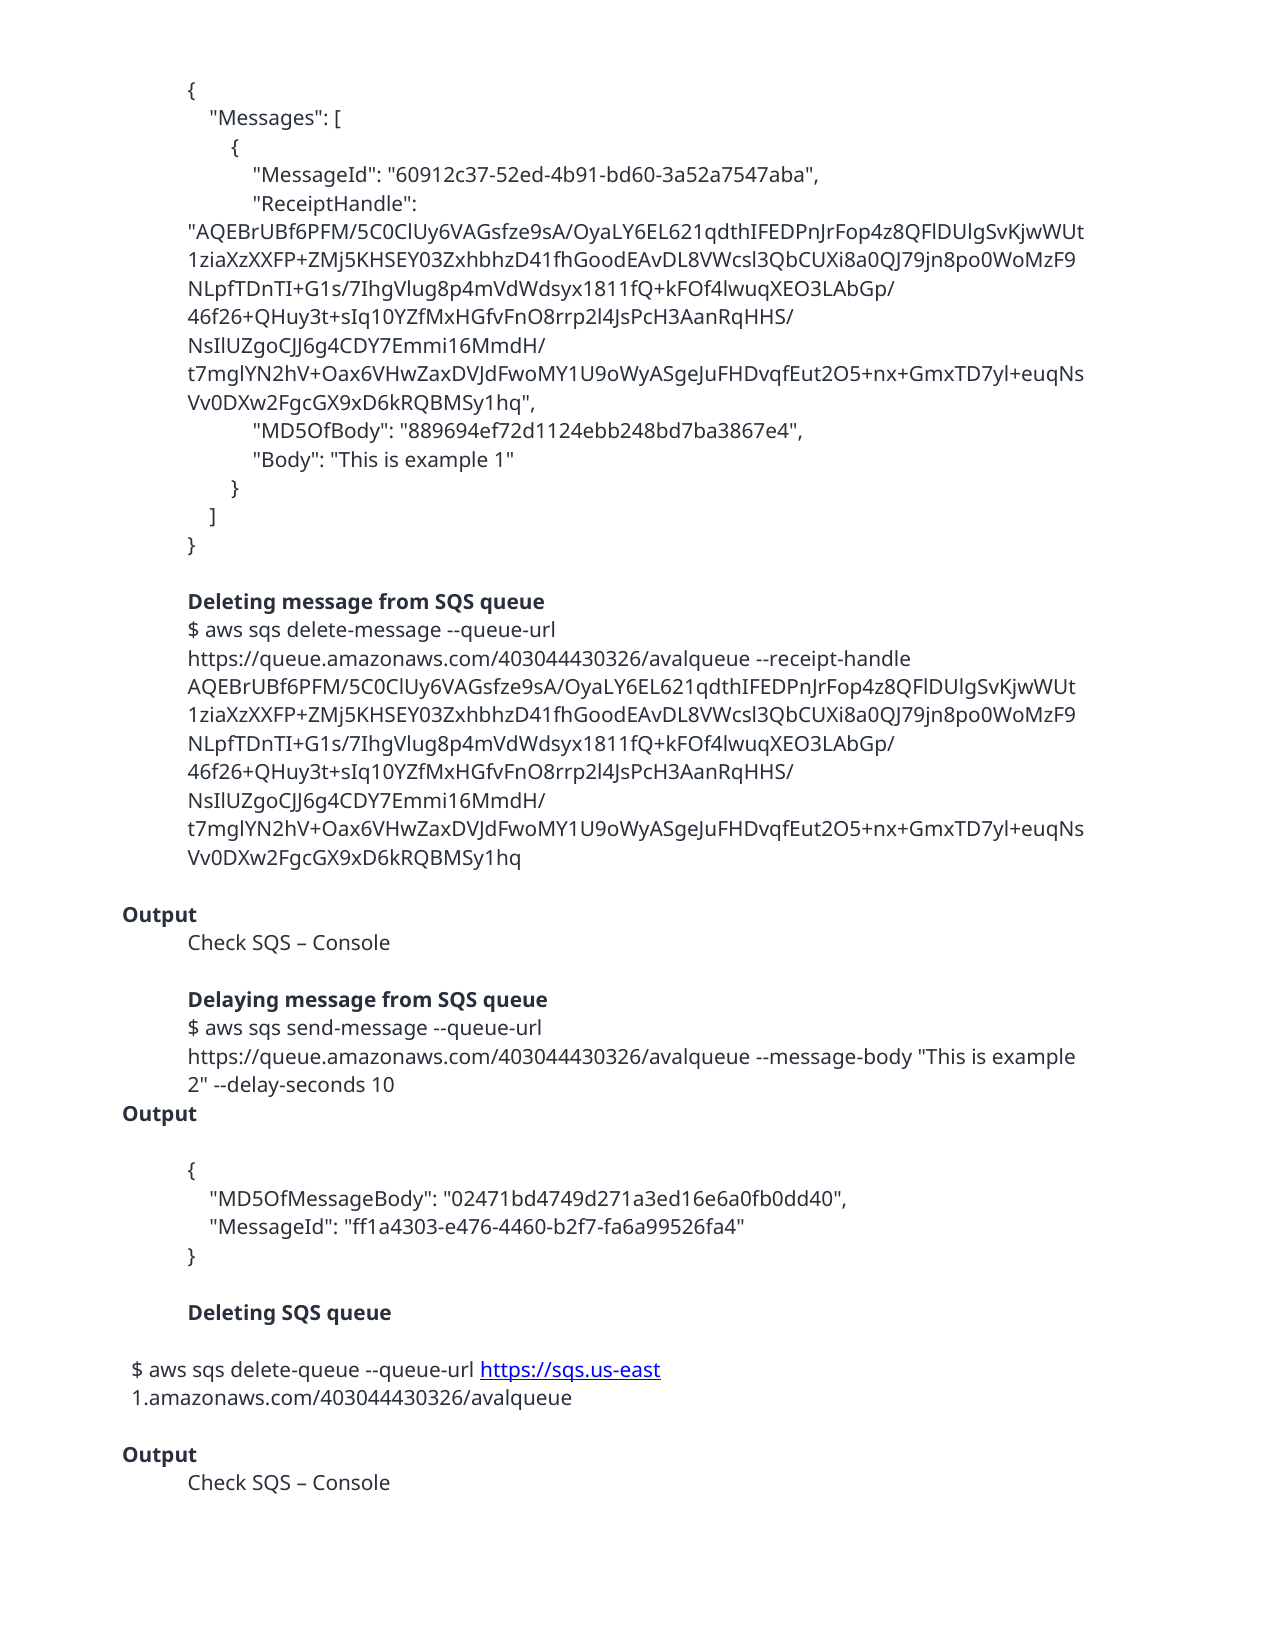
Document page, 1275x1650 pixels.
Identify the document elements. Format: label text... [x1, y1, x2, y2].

text ] [187, 502, 1087, 530]
text { [187, 1156, 1087, 1184]
text "Body": "This is example 1" [187, 445, 1087, 473]
text } [187, 473, 1087, 502]
text "MessageId": "ff1a4303-e476-4460-b2f7-fa6a99526fa4" [187, 1212, 1087, 1241]
text Check SQS – Console [187, 1468, 1087, 1497]
text "Messages": [ [187, 103, 1087, 132]
text Deleting SQS queue [187, 1298, 1087, 1326]
text } [187, 530, 1087, 558]
text $ aws sqs delete-queue --queue-url https://sqs.us-east 1.amazonaws.com/403044430326/avalqueue [131, 1355, 1087, 1412]
text $ aws sqs delete-message --queue-url https://queue.amazonaws.com/403044430326/avalqueue --receipt-handle AQEBrUBf6PFM/5C0ClUy6VAGsfze9sA/OyaLY6EL621qdthIFEDPnJrFop4z8QFlDUlgSvKjwWUt1ziaXzXXFP+ZMj5KHSEY03ZxhbhzD41fhGoodEAvDL8VWcsl3QbCUXi8a0QJ79jn8po0WoMzF9NLpfTDnTI+G1s/7IhgVlug8p4mVdWdsyx1811fQ+kFOf4lwuqXEO3LAbGp/46f26+QHuy3t+sIq10YZfMxHGfvFnO8rrp2l4JsPcH3AanRqHHS/NsIlUZgoCJJ6g4CDY7Emmi16MmdH/t7mglYN2hV+Oax6VHwZaxDVJdFwoMY1U9oWyASgeJuFHDvqfEut2O5+nx+GmxTD7yl+euqNsVv0DXw2FgcGX9xD6kRQBMSy1hq [187, 615, 1087, 871]
text { [187, 132, 1087, 160]
text Deleting message from SQS queue [187, 587, 1087, 615]
text Output [122, 1440, 1087, 1468]
text "ReceiptHandle": "AQEBrUBf6PFM/5C0ClUy6VAGsfze9sA/OyaLY6EL621qdthIFEDPnJrFop4z8QFlDUlgSvKjwWUt1ziaXzXXFP+ZMj5KHSEY03ZxhbhzD41fhGoodEAvDL8VWcsl3QbCUXi8a0QJ79jn8po0WoMzF9NLpfTDnTI+G1s/7IhgVlug8p4mVdWdsyx1811fQ+kFOf4lwuqXEO3LAbGp/46f26+QHuy3t+sIq10YZfMxHGfvFnO8rrp2l4JsPcH3AanRqHHS/NsIlUZgoCJJ6g4CDY7Emmi16MmdH/t7mglYN2hV+Oax6VHwZaxDVJdFwoMY1U9oWyASgeJuFHDvqfEut2O5+nx+GmxTD7yl+euqNsVv0DXw2FgcGX9xD6kRQBMSy1hq", [187, 189, 1087, 416]
text "MD5OfMessageBody": "02471bd4749d271a3ed16e6a0fb0dd40", [187, 1184, 1087, 1212]
text $ aws sqs send-message --queue-url https://queue.amazonaws.com/403044430326/avalqueue --message-body "This is example 2" --delay-seconds 10 [187, 1013, 1087, 1099]
text Output [122, 900, 1087, 928]
text "MD5OfBody": "889694ef72d1124ebb248bd7ba3867e4", [187, 416, 1087, 445]
text } [187, 1241, 1087, 1269]
text "MessageId": "60912c37-52ed-4b91-bd60-3a52a7547aba", [187, 160, 1087, 189]
text Check SQS – Console [187, 928, 1087, 957]
text { [187, 75, 1087, 103]
text Output [122, 1099, 1087, 1127]
text Delaying message from SQS queue [187, 985, 1087, 1013]
